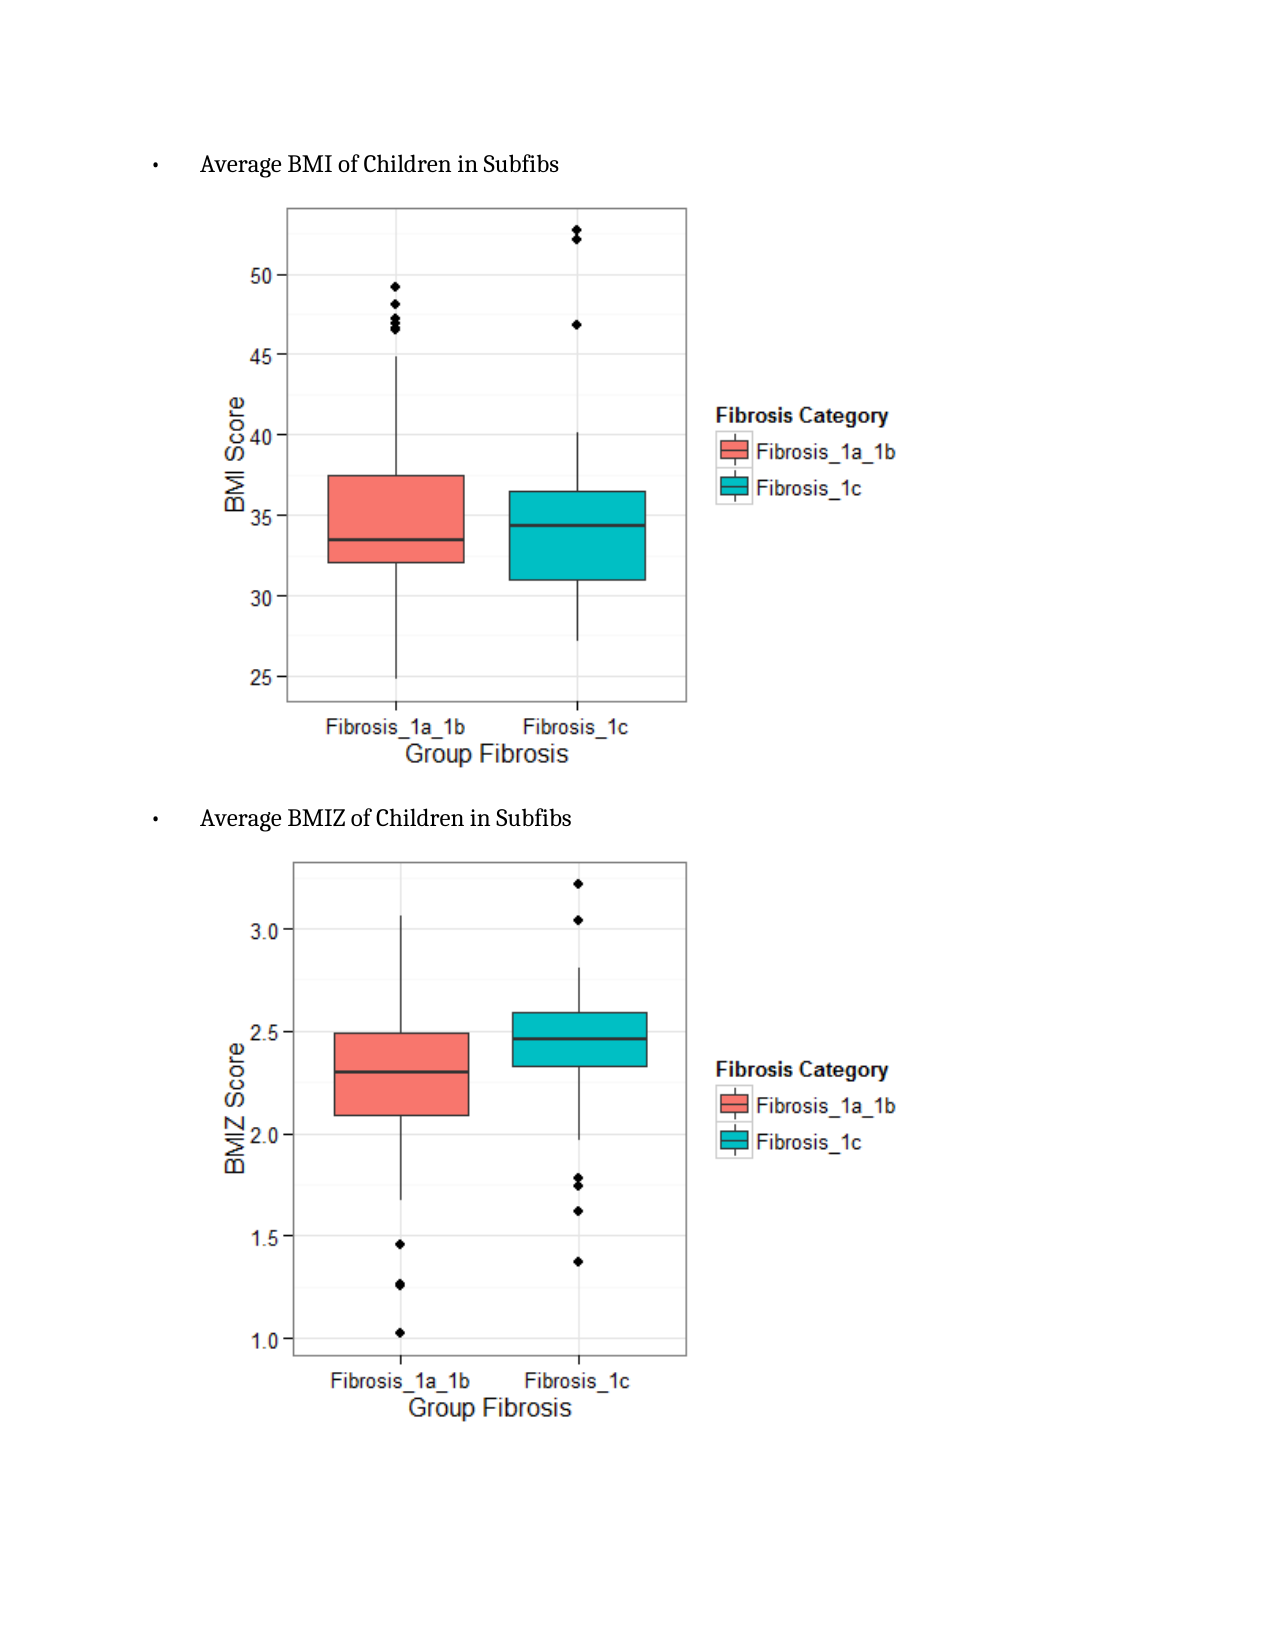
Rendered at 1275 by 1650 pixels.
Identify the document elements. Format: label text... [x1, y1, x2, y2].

picture [200, 178, 957, 785]
picture [200, 832, 957, 1439]
